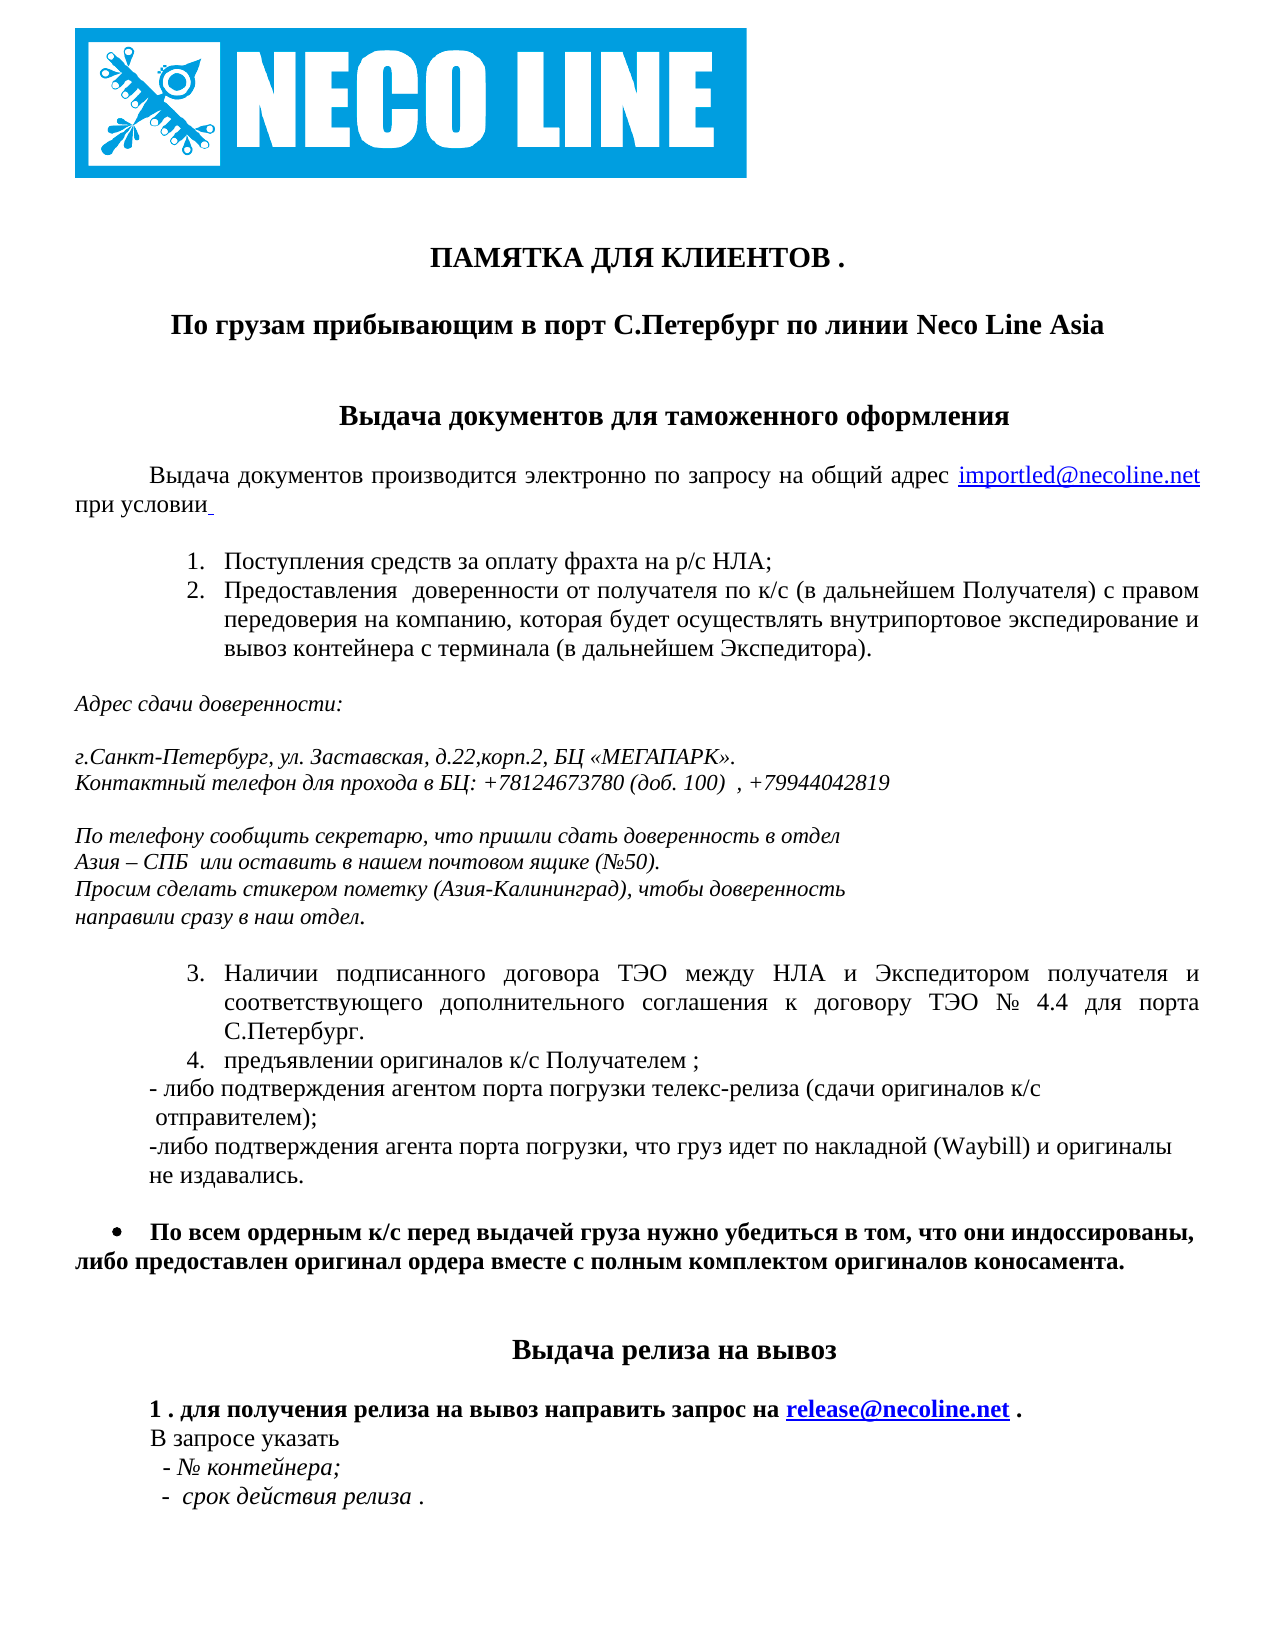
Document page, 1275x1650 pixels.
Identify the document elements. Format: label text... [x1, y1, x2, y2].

picture [306, 53, 349, 146]
list По всем ордерным к/с перед выдачей груза нужно убедиться в том, что они индоссированы, [112, 1217, 1200, 1246]
picture [518, 53, 559, 146]
text ПАМЯТКА ДЛЯ КЛИЕНТОВ . [75, 240, 1200, 273]
text Выдача документов производится электронно по запросу на общий адрес importled@necoline.net при условии [75, 460, 1200, 518]
text - либо подтверждения агентом порта погрузки телекс-релиза (сдачи оригиналов к/с [75, 1073, 1200, 1102]
list предъявлении оригиналов к/с Получателем ; [186, 1045, 1200, 1073]
text Выдача релиза на вывоз [75, 1332, 1200, 1366]
text - № контейнера; [75, 1452, 1200, 1481]
picture [427, 51, 485, 147]
picture [566, 53, 590, 146]
picture [89, 43, 219, 165]
list Наличии подписанного договора ТЭО между НЛА и Экспедитором получателя и соответствующего дополнительного соглашения к договору ТЭО № 4.4 для порта С.Петербург. [186, 958, 1200, 1045]
text В запросе указать [75, 1423, 1200, 1452]
picture [602, 53, 659, 146]
picture [238, 53, 295, 146]
text не издавались. [75, 1160, 1200, 1188]
text либо предоставлен оригинал ордера вместе с полным комплектом оригиналов коносамента. [75, 1246, 1200, 1275]
text Выдача документов для таможенного оформления [75, 398, 1200, 431]
text Азия – СПБ или оставить в нашем почтовом ящике (№50). [75, 848, 1200, 875]
picture [670, 53, 713, 146]
list Поступления средств за оплату фрахта на р/с НЛА; [186, 546, 1200, 575]
picture [358, 51, 417, 147]
list Предоставления доверенности от получателя по к/с (в дальнейшем Получателя) с правом передоверия на компанию, которая будет осуществлять внутрипортовое экспедирование и вывоз контейнера с терминала (в дальнейшем Экспедитора). [186, 575, 1200, 661]
text Контактный телефон для прохода в БЦ: +78124673780 (доб. 100) , +79944042819 [75, 769, 1200, 796]
text -либо подтверждения агента порта погрузки, что груз идет по накладной (Waybill) и оригиналы [75, 1131, 1200, 1160]
text 1 . для получения релиза на вывоз направить запрос на release@necoline.net . [75, 1394, 1200, 1423]
text Адрес сдачи доверенности: [75, 690, 1200, 717]
text Проcим сделать стикером пометку (Азия-Калининград), чтобы доверенность [75, 875, 1200, 901]
text - срок действия релиза . [75, 1481, 1200, 1509]
text По грузам прибывающим в порт С.Петербург по линии Neco Line Asia [75, 307, 1200, 340]
text г.Санкт-Петербург, ул. Заставская, д.22,корп.2, БЦ «МЕГАПАРК». [75, 743, 1200, 769]
text направили сразу в наш отдел. [75, 901, 1200, 930]
text отправителем); [75, 1102, 1200, 1131]
text По телефону сообщить секретарю, что пришли сдать доверенность в отдел [75, 822, 1200, 848]
